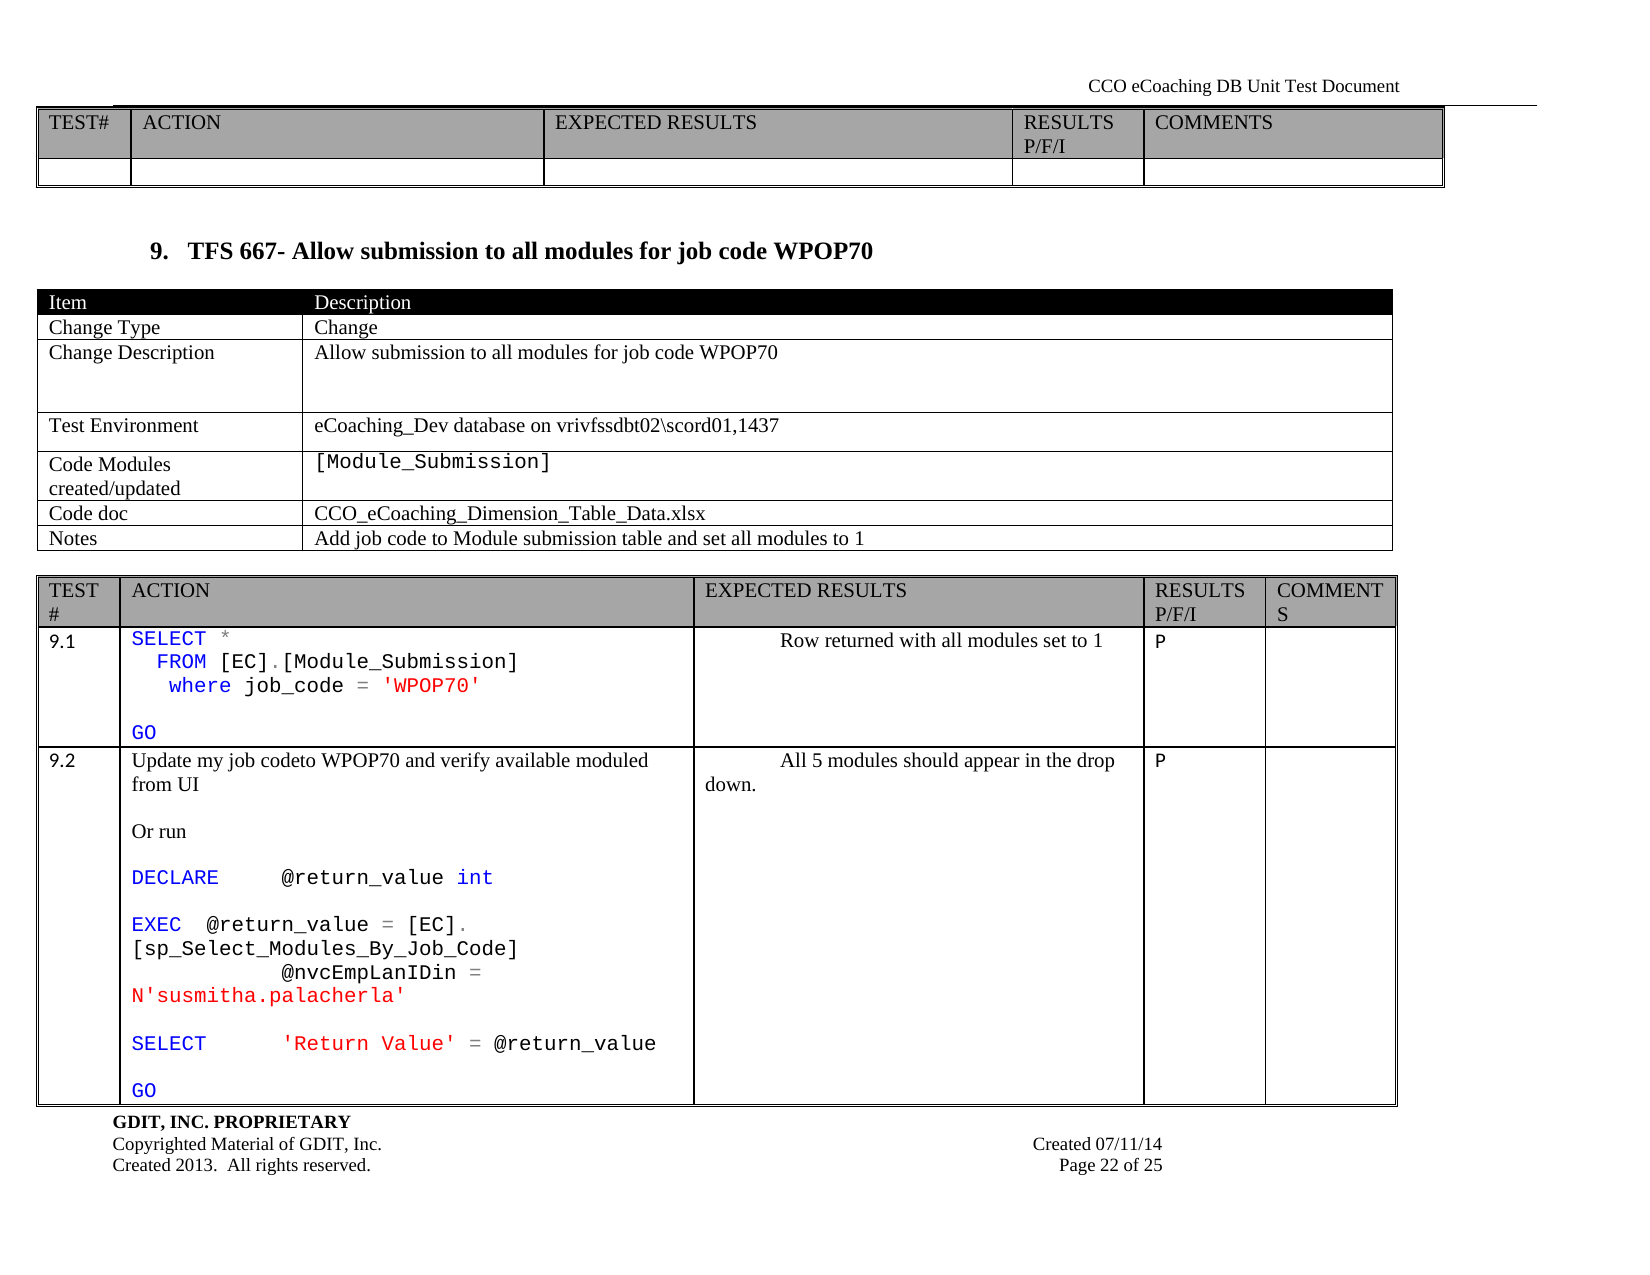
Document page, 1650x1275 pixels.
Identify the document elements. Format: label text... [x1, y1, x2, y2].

table_cell Allow submission to all modules for job code WPOP70 [303, 340, 1392, 412]
table_header EXPECTED RESULTS [545, 110, 1012, 158]
table_cell Change [303, 315, 1392, 339]
table_cell [Module_Submission] [303, 452, 1392, 500]
table_cell Notes [38, 526, 302, 550]
table_cell eCoaching_Dev database on vrivfssdbt02\scord01,1437 [303, 413, 1392, 451]
table_cell Test Environment [38, 413, 302, 451]
table_cell [39, 159, 130, 185]
table_cell Code doc [38, 501, 302, 525]
table_cell [545, 159, 1012, 185]
table_cell P [1145, 628, 1265, 746]
table_header EXPECTED RESULTS [695, 578, 1143, 626]
table_cell P [1145, 748, 1265, 1103]
subtitle TFS 667- Allow submission to all modules for job code WPOP70 [150, 236, 1537, 265]
table_header COMMENTS [1145, 110, 1442, 158]
table_cell Add job code to Module submission table and set all modules to 1 [303, 526, 1392, 550]
table_cell SELECT * FROM [EC].[Module_Submission] where job_code = 'WPOP70' GO [121, 628, 693, 746]
table_cell Code Modules created/updated [38, 452, 302, 500]
table_cell Change Description [38, 340, 302, 412]
table_cell [1266, 748, 1395, 1103]
table_cell [1266, 628, 1395, 746]
table_cell 9.1 [39, 628, 119, 746]
table_header Item [38, 290, 302, 314]
table_header TEST# [39, 110, 130, 158]
table_header ACTION [121, 578, 693, 626]
table_cell All 5 modules should appear in the drop down. [695, 748, 1143, 1103]
table_cell Change Type [38, 315, 302, 339]
table_header RESULTS P/F/I [1145, 578, 1265, 626]
table_header ACTION [132, 110, 543, 158]
table_cell 9.2 [39, 748, 119, 1103]
table_header TEST# [39, 578, 119, 626]
table_header RESULTS P/F/I [1013, 110, 1143, 158]
table_header Description [303, 290, 1392, 314]
table_cell CCO_eCoaching_Dimension_Table_Data.xlsx [303, 501, 1392, 525]
table_header COMMENTS [1266, 578, 1395, 626]
table_cell [1145, 159, 1442, 185]
table_cell [132, 159, 543, 185]
table_cell Row returned with all modules set to 1 [695, 628, 1143, 746]
table_cell [1013, 159, 1143, 185]
